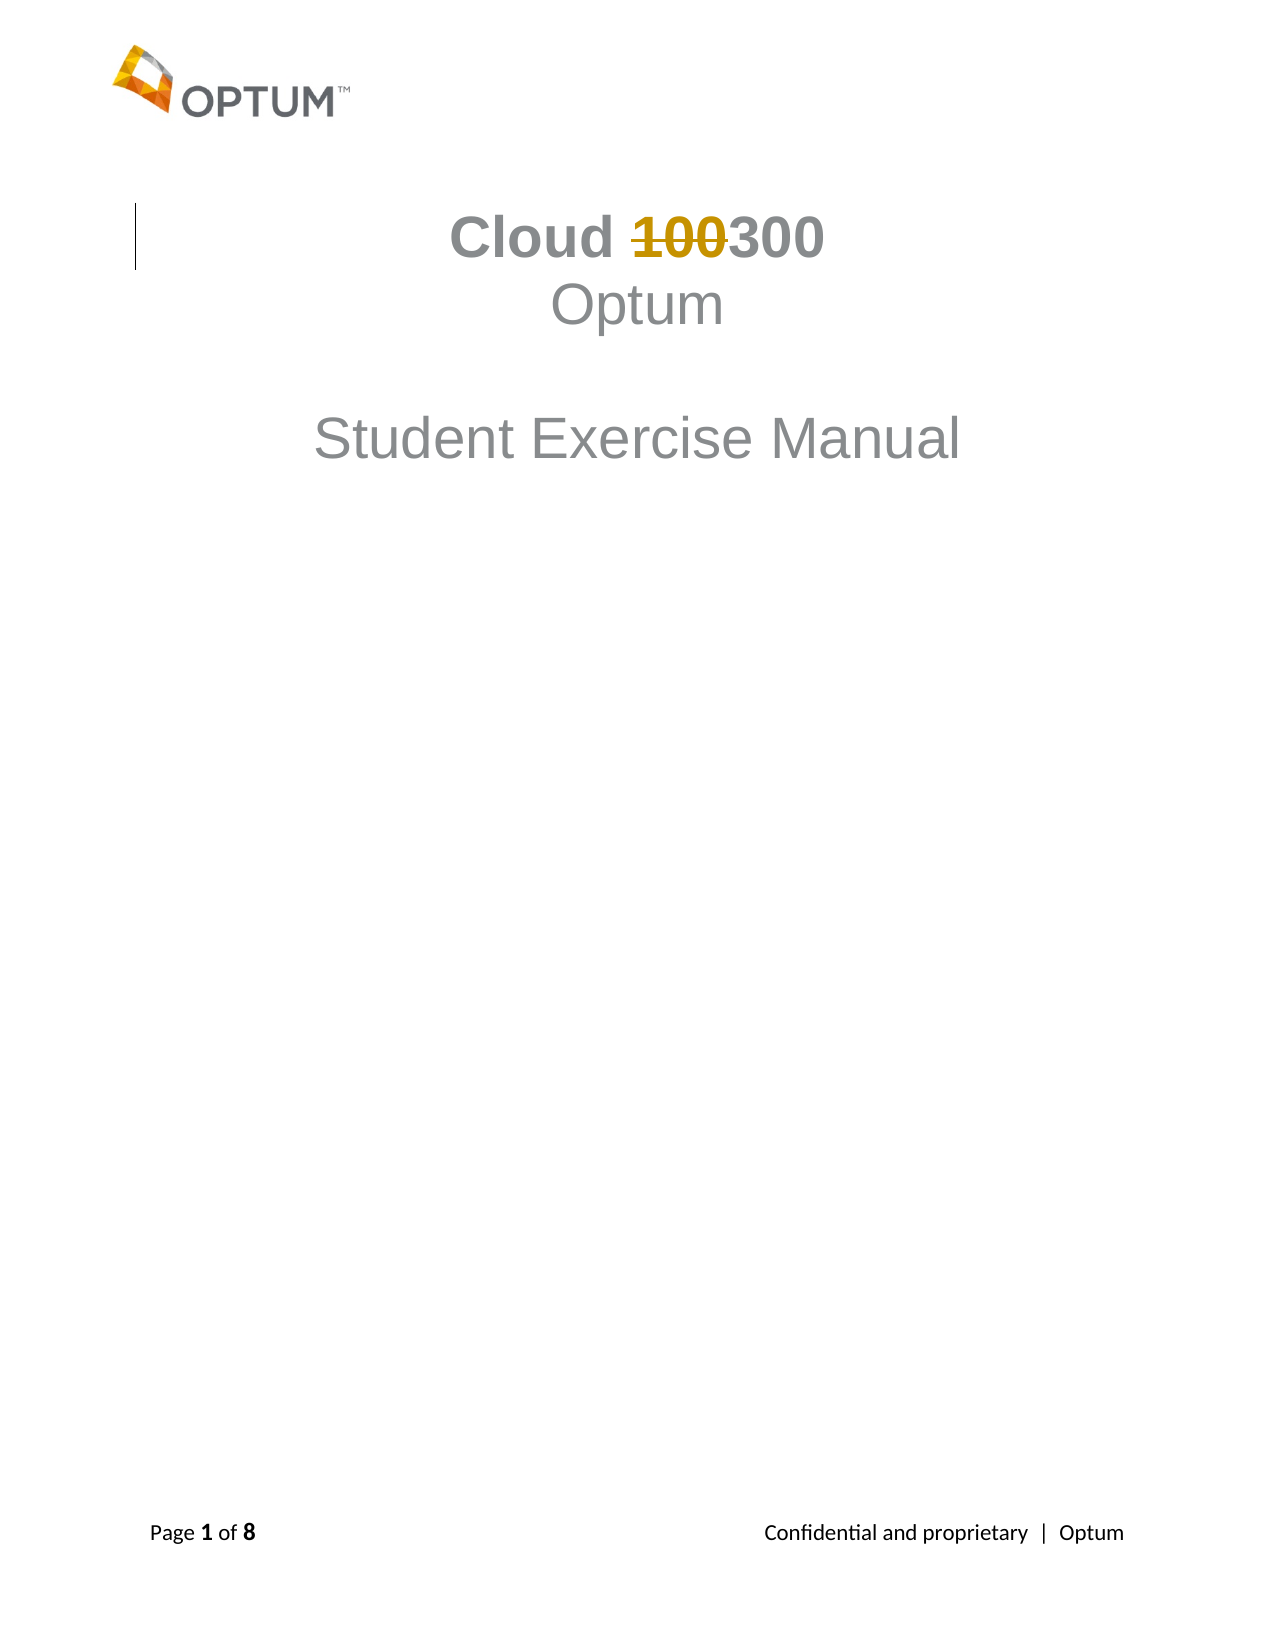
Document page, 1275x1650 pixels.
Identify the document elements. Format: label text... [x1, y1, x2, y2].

title Optum [150, 270, 1125, 337]
picture [100, 32, 361, 129]
title Cloud 300 [150, 203, 1125, 270]
subtitle Student Exercise Manual [150, 404, 1125, 471]
